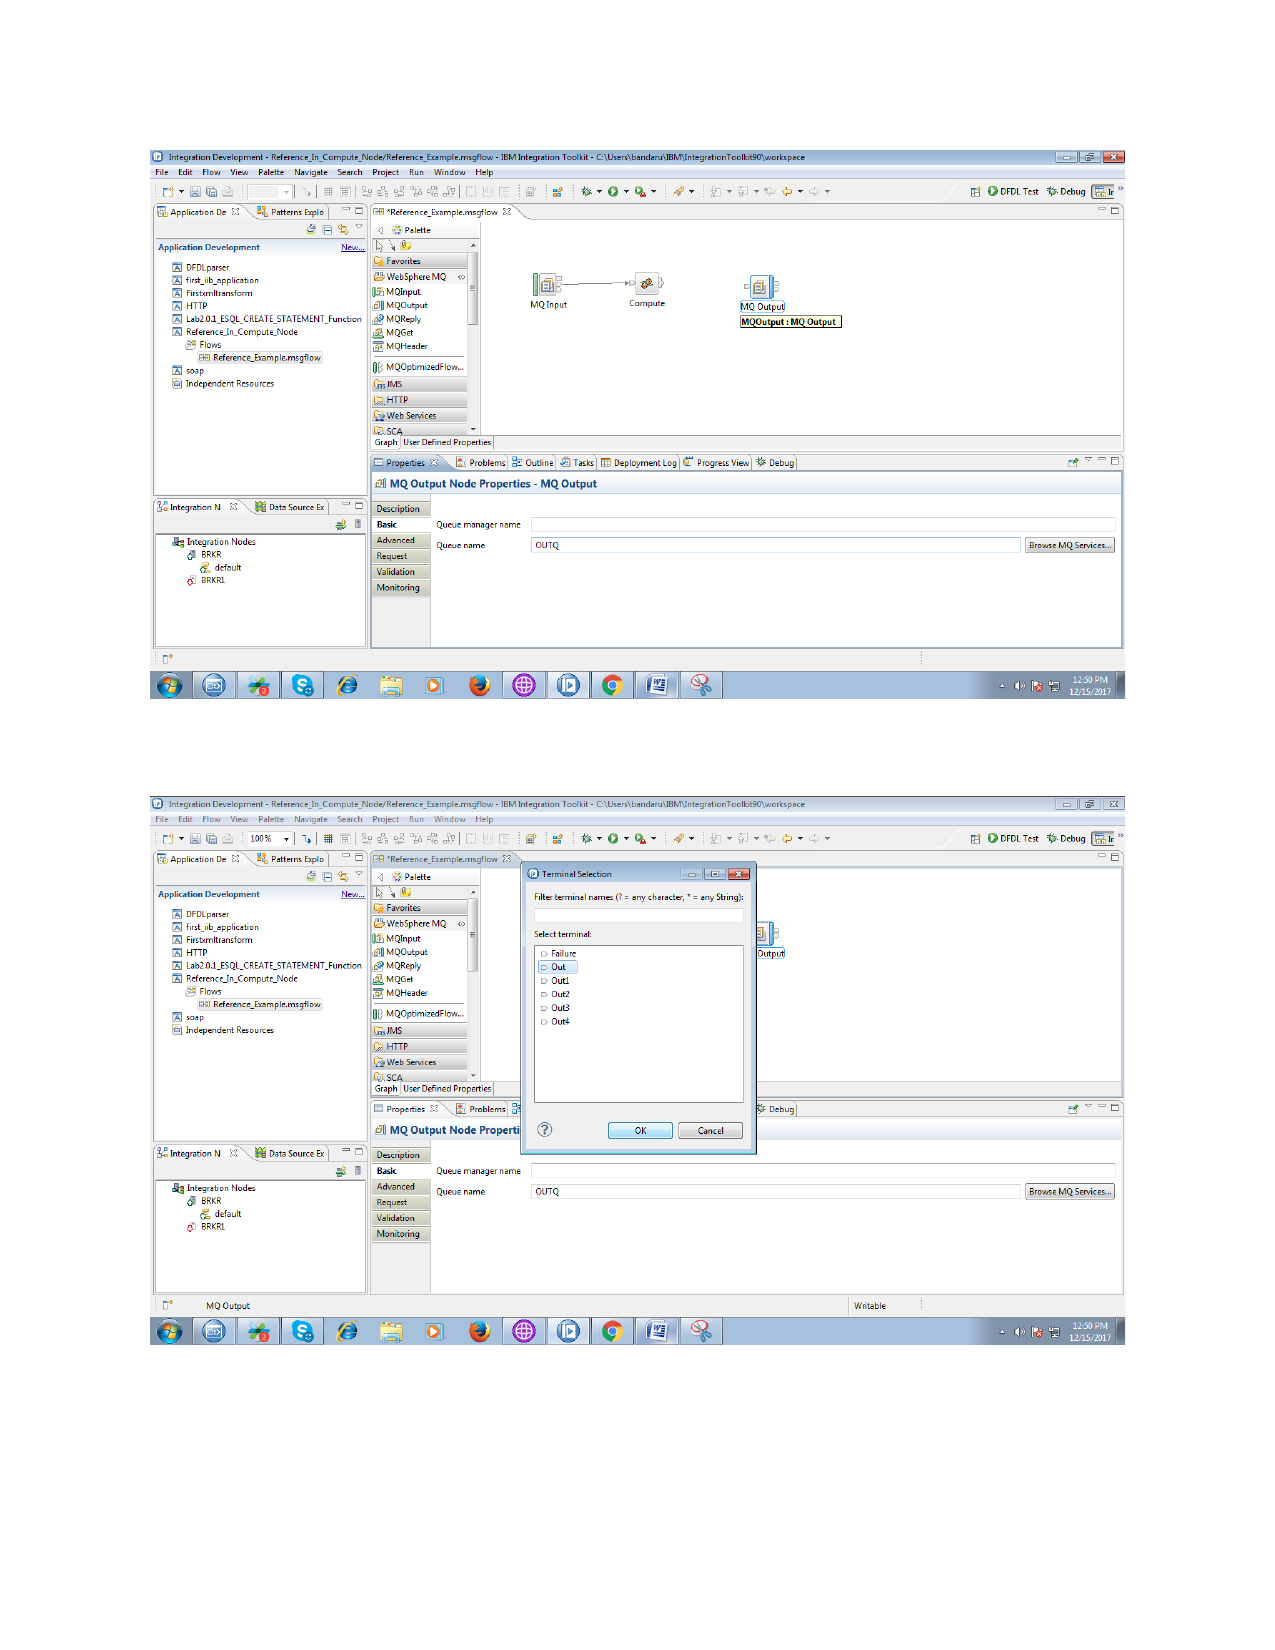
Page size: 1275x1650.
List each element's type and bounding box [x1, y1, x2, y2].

picture [150, 796, 1125, 1345]
picture [150, 150, 1125, 699]
